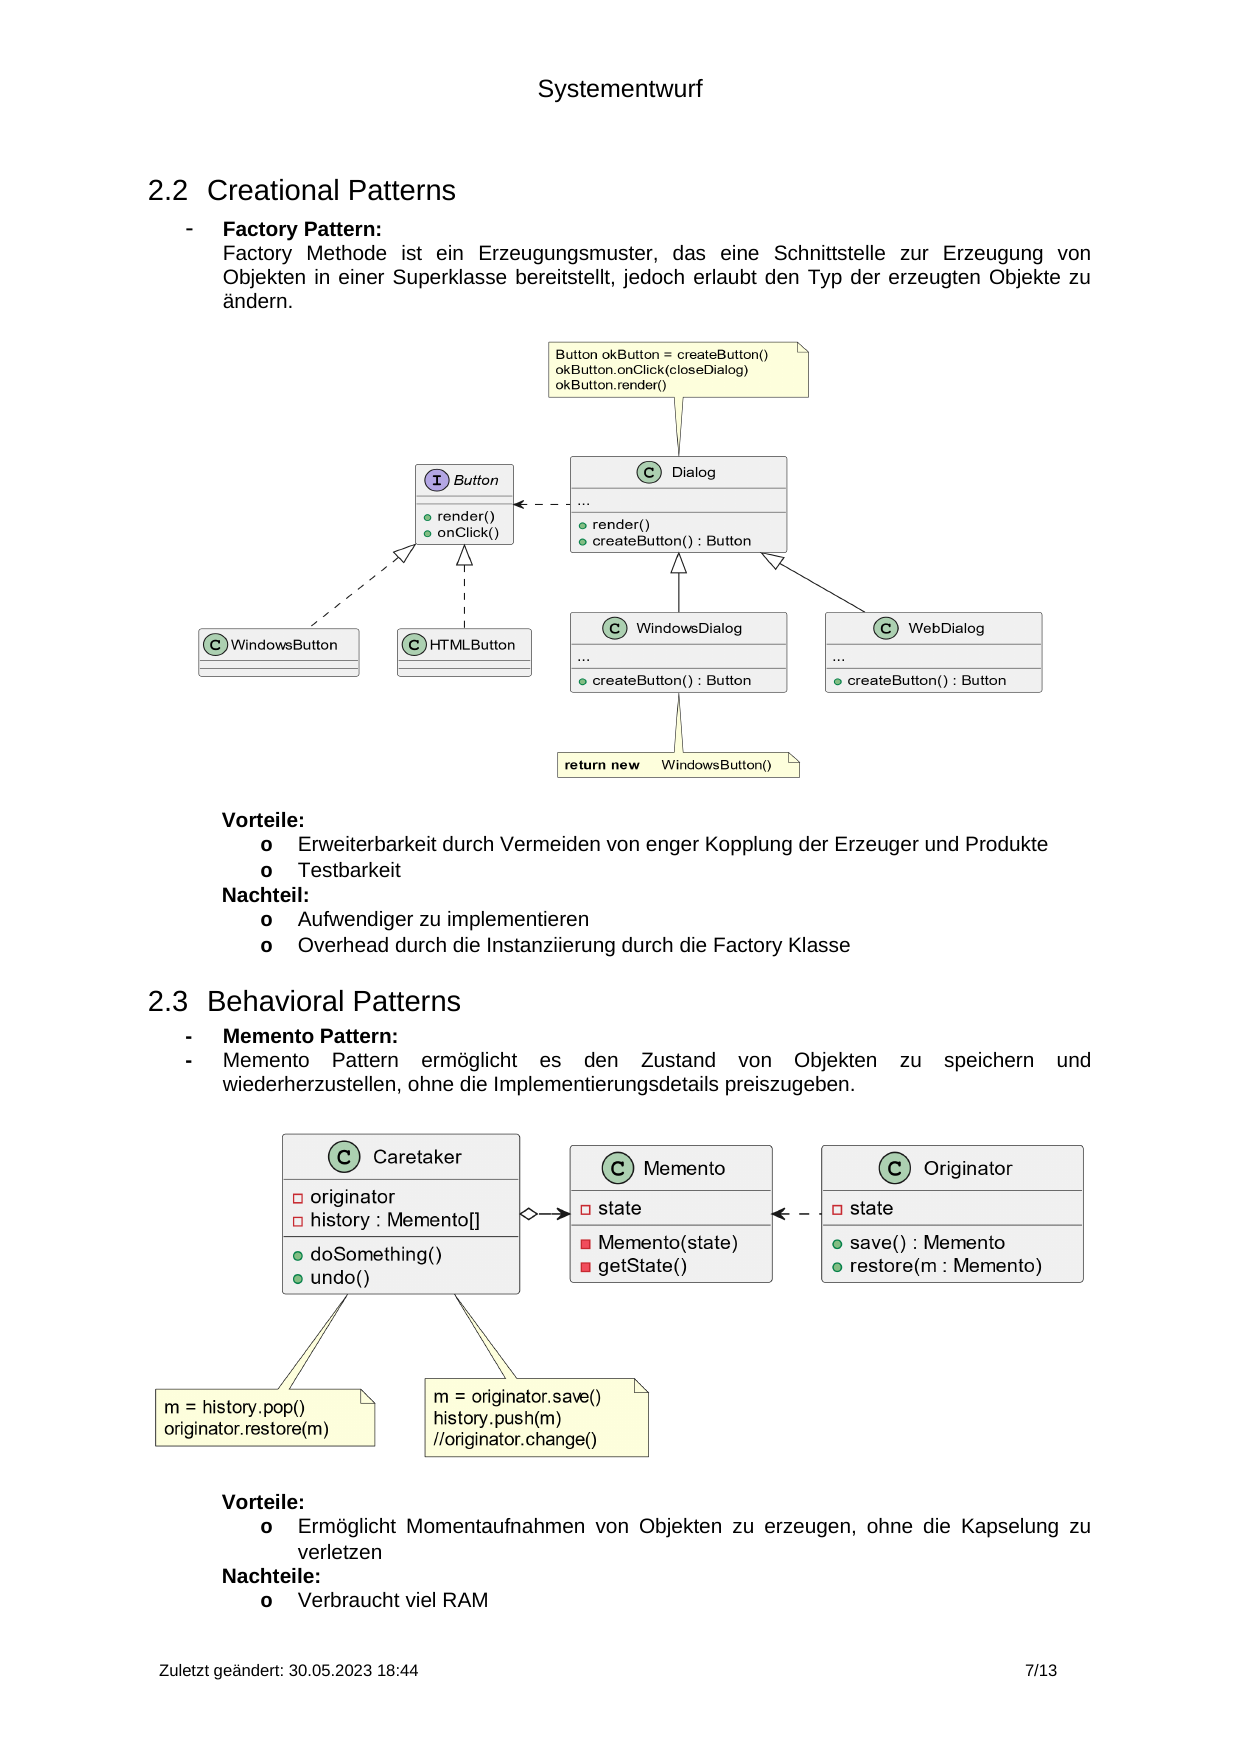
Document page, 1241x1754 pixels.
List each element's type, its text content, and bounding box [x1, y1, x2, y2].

subtitle Creational Patterns [148, 173, 1092, 206]
list Factory Pattern: [185, 212, 1092, 241]
list Aufwendiger zu implementieren [260, 907, 1092, 933]
list Memento Pattern: [185, 1024, 1092, 1048]
picture [147, 1124, 1093, 1466]
list Verbraucht viel RAM [260, 1588, 1092, 1613]
text Nachteile: [207, 1564, 1092, 1588]
list Memento Pattern ermöglicht es den Zustand von Objekten zu speichern und wiederherzustellen, ohne die Implementierungsdetails preiszugeben. [185, 1048, 1092, 1096]
list Overhead durch die Instanziierung durch die Factory Klasse [260, 933, 1092, 959]
text Vorteile: [148, 808, 1092, 832]
picture [191, 337, 1049, 784]
list Vorteile: [148, 1490, 1092, 1514]
list Ermöglicht Momentaufnahmen von Objekten zu erzeugen, ohne die Kapselung zu verletzen [260, 1514, 1092, 1564]
list Testbarkeit [260, 857, 1092, 883]
list Factory Methode ist ein Erzeugungsmuster, das eine Schnittstelle zur Erzeugung von Objekten in einer Superklasse bereitstellt, jedoch erlaubt den Typ der erzeugten Objekte zu ändern. [223, 241, 1092, 313]
text Nachteil: [207, 883, 1092, 907]
subtitle Behavioral Patterns [148, 984, 1092, 1017]
list Erweiterbarkeit durch Vermeiden von enger Kopplung der Erzeuger und Produkte [260, 832, 1092, 857]
